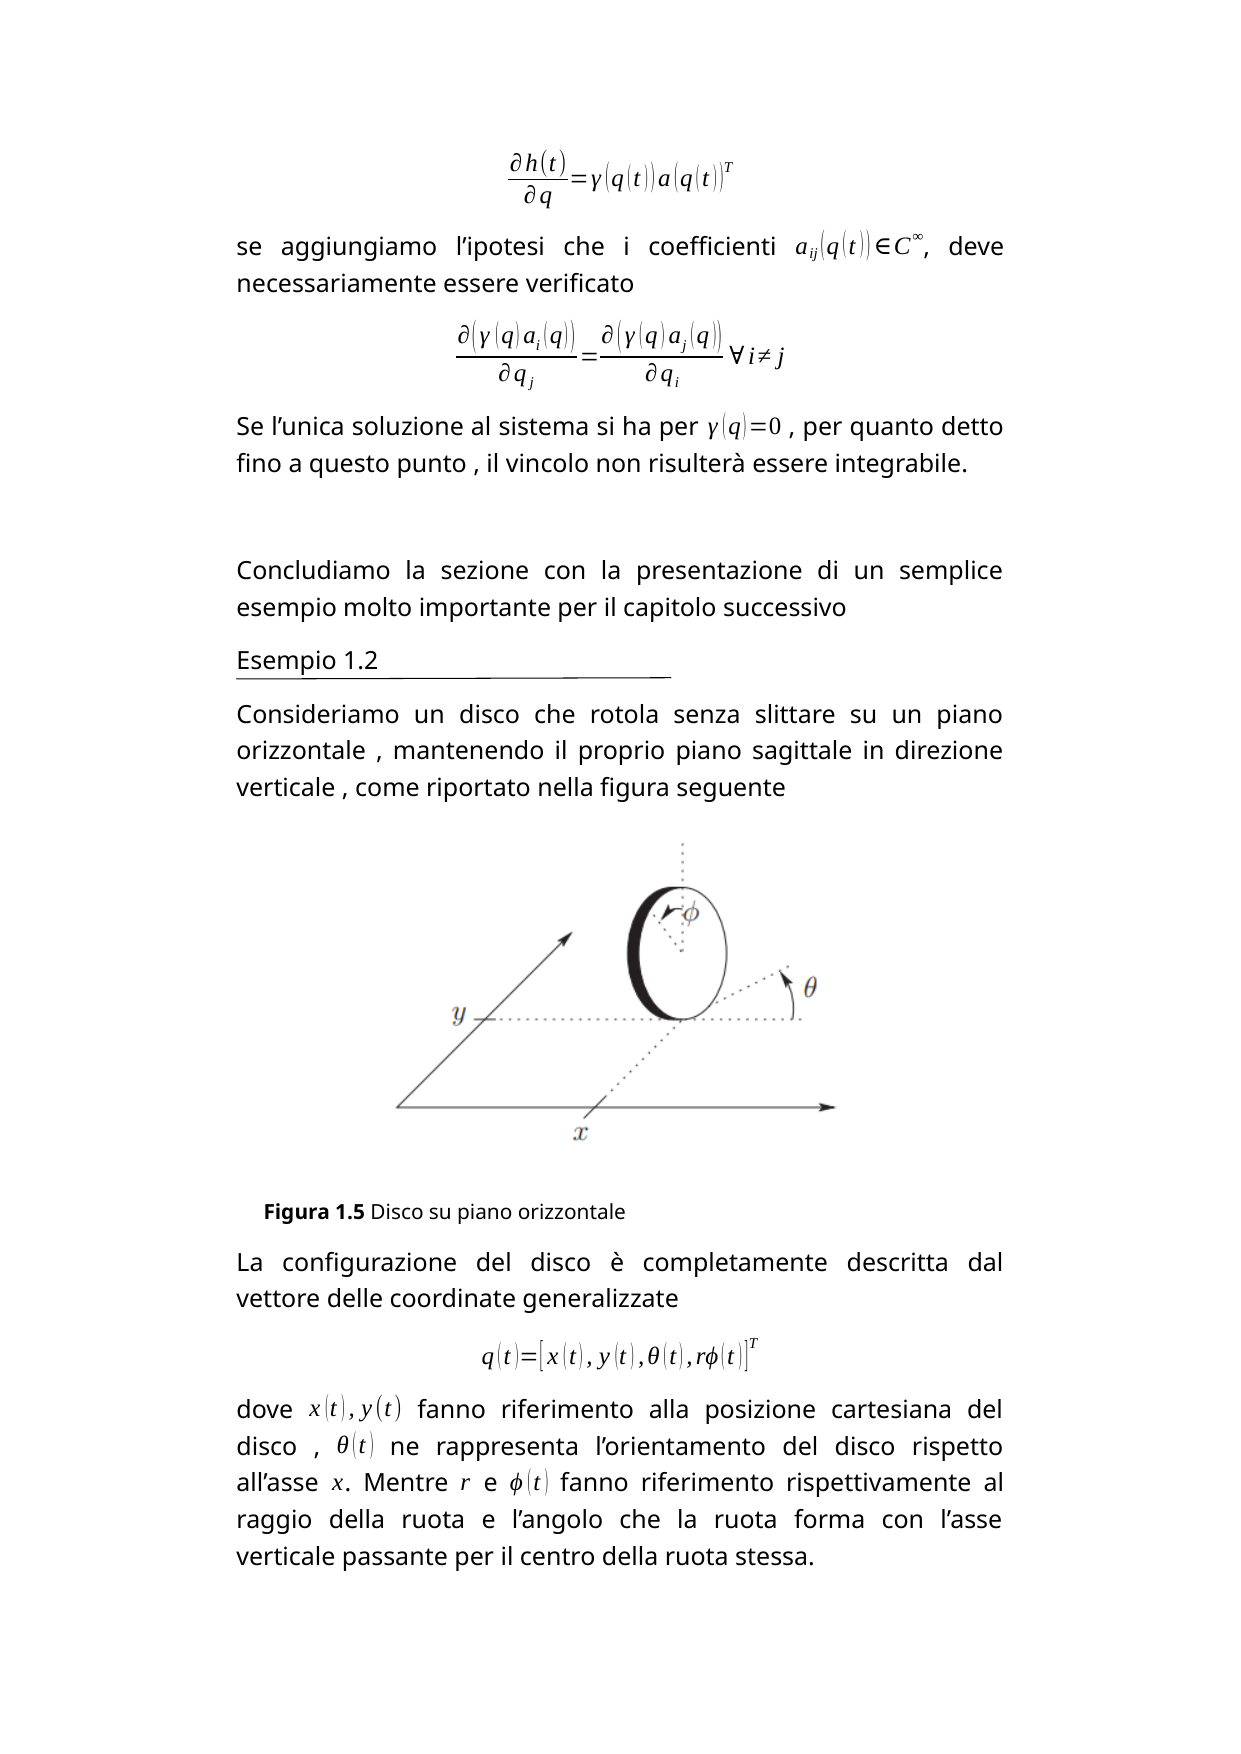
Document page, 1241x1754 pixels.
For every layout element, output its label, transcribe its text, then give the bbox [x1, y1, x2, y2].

text Concludiamo la sezione con la presentazione di un semplice esempio molto importante per il capitolo successivo [236, 553, 1004, 623]
text Figura 1.5 Disco su piano orizzontale [236, 1197, 1004, 1226]
text Consideriamo un disco che rotola senza slittare su un piano orizzontale , mantenendo il proprio piano sagittale in direzione verticale , come riportato nella figura seguente [236, 696, 1004, 804]
picture [327, 823, 913, 1179]
text La configurazione del disco è completamente descritta dal vettore delle coordinate generalizzate [236, 1244, 1004, 1315]
text Esempio 1.2 [236, 643, 1004, 677]
text Se l’unica soluzione al sistema si ha per , per quanto detto fino a questo punto , il vincolo non risulterà essere integrabile. [236, 409, 1004, 480]
text dove fanno riferimento alla posizione cartesiana del disco , ne rappresenta l’orientamento del disco rispetto all’asse . Mentre e fanno riferimento rispettivamente al raggio della ruota e l’angolo che la ruota forma con l’asse verticale passante per il centro della ruota stessa. [236, 1392, 1004, 1573]
text se aggiungiamo l’ipotesi che i coefficienti , deve necessariamente essere verificato [236, 228, 1004, 299]
